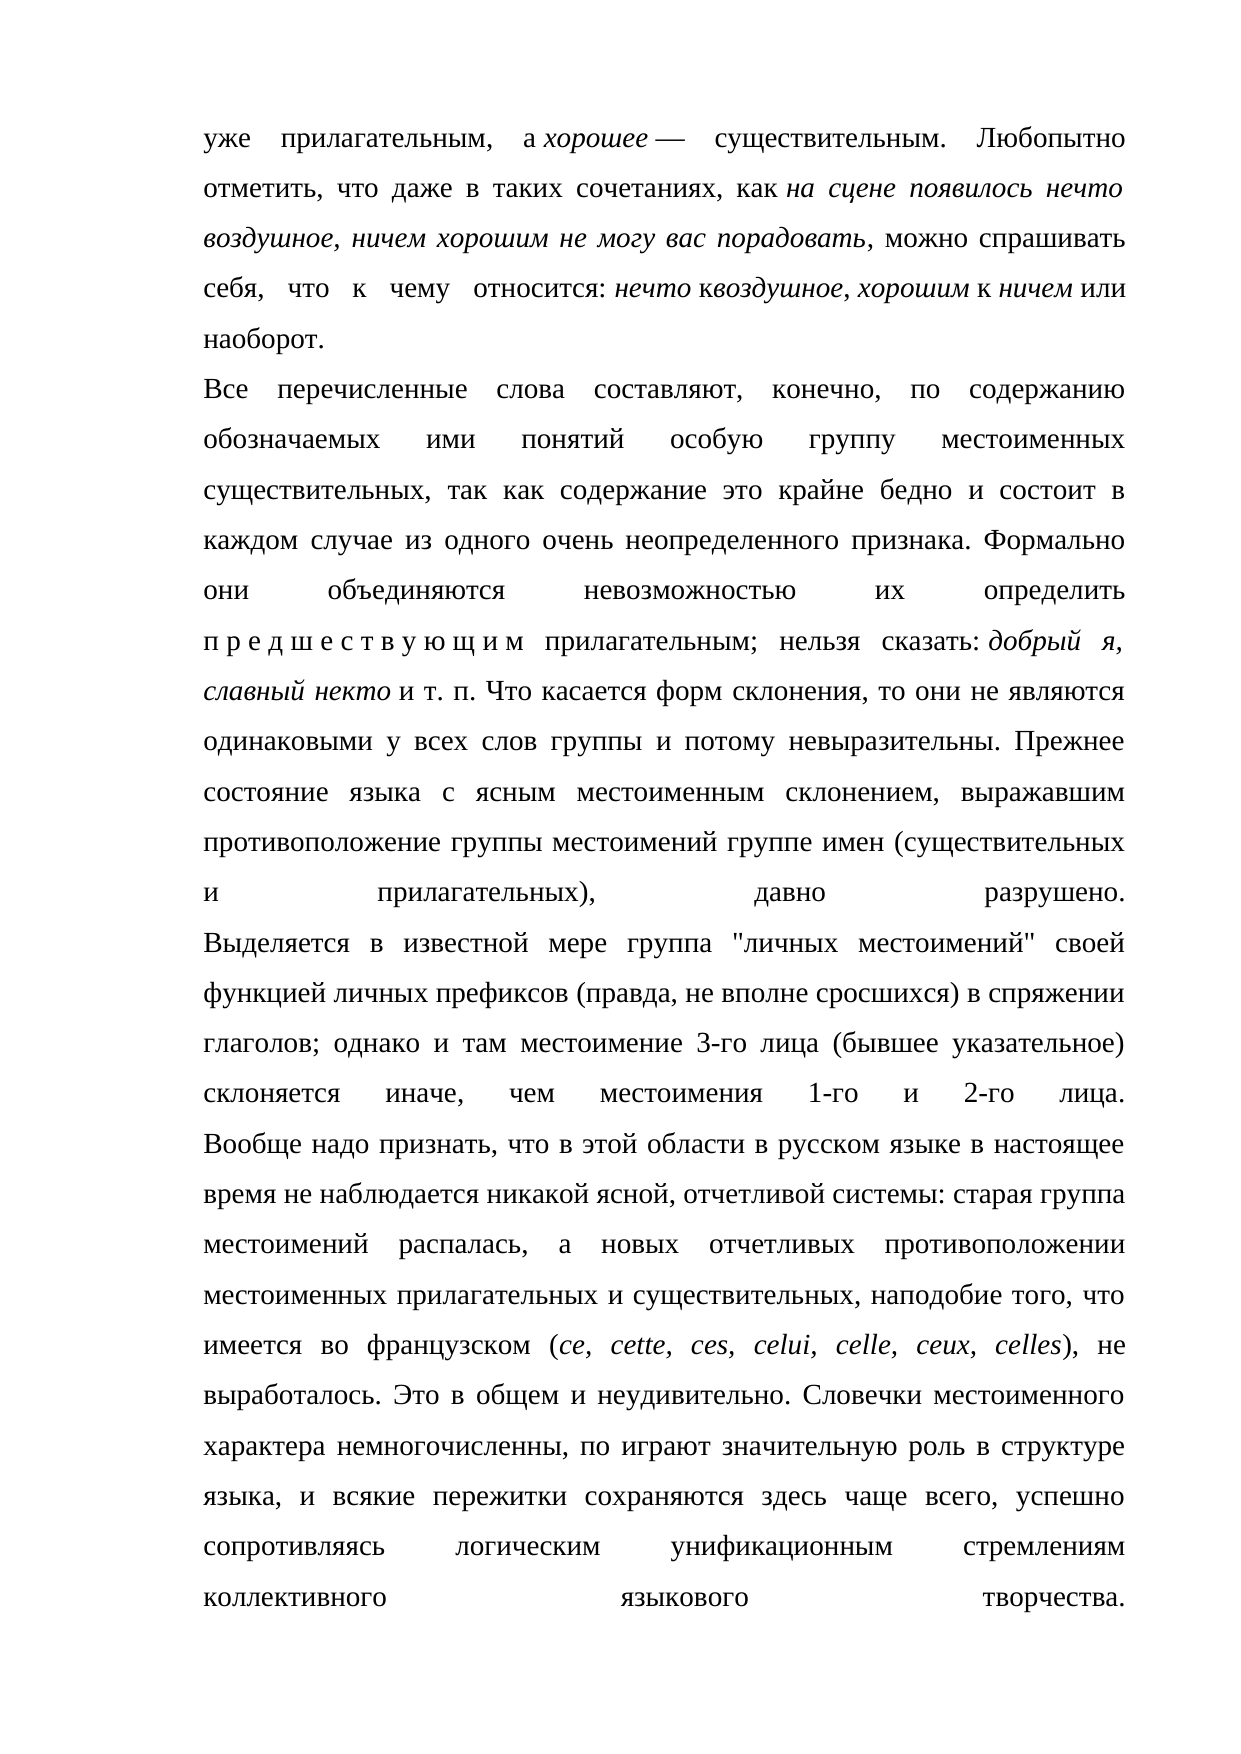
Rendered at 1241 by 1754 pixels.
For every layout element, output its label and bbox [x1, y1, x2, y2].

table_header [202, 118, 1127, 1614]
